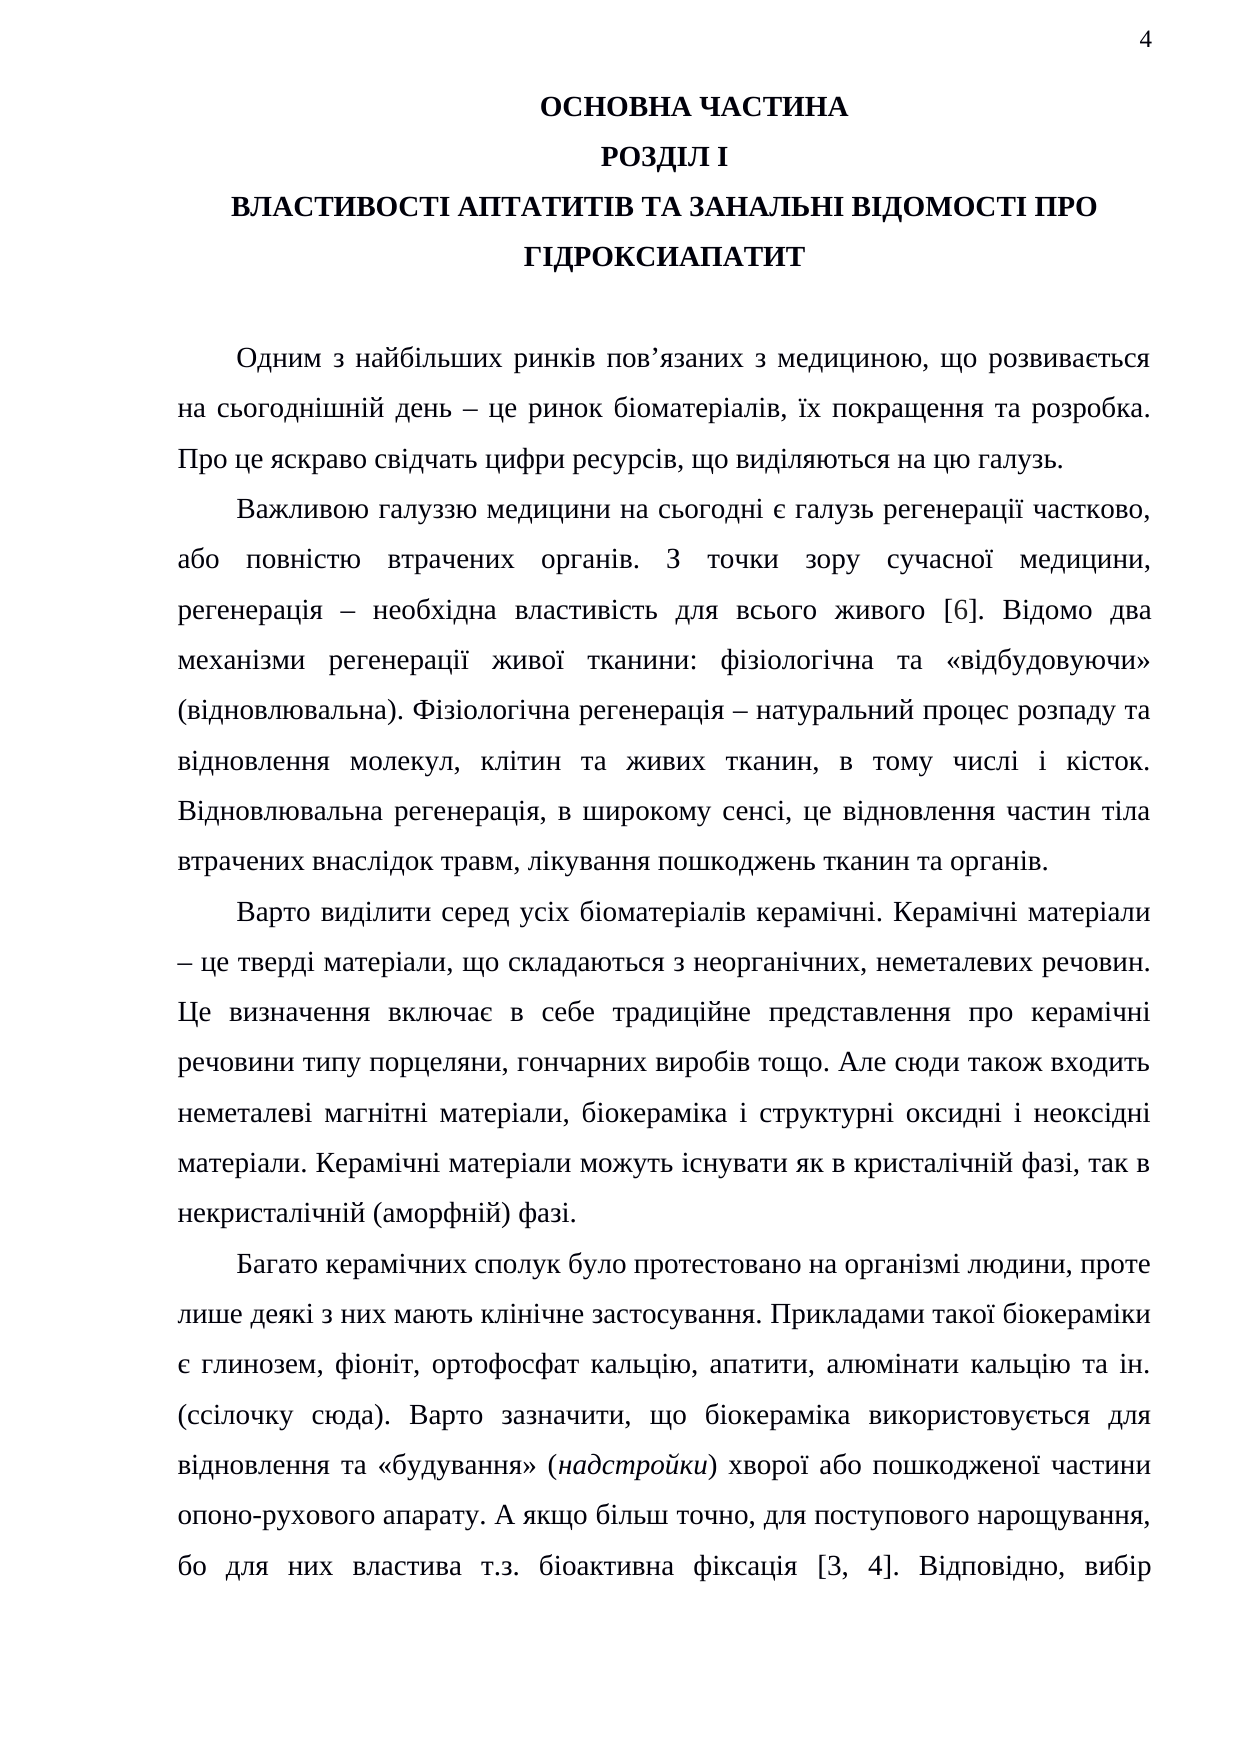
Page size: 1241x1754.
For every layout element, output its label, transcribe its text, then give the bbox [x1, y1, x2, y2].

text Варто виділити серед усіх біоматеріалів керамічні. Керамічні матеріали – це тверді матеріали, що складаються з неорганічних, неметалевих речовин. Це визначення включає в себе традиційне представлення про керамічні речовини типу порцеляни, гончарних виробів тощо. Але сюди також входить неметалеві магнітні матеріали, біокераміка і структурні оксидні і неоксідні матеріали. Керамічні матеріали можуть існувати як в кристалічній фазі, так в некристалічній (аморфній) фазі. [177, 894, 1152, 1229]
text РОЗДІЛ I [177, 139, 1152, 172]
text ВЛАСТИВОСТІ АПТАТИТІВ ТА ЗАНАЛЬНІ ВІДОМОСТІ ПРО ГІДРОКСИАПАТИТ [177, 189, 1152, 273]
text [177, 1246, 1152, 1581]
text ОСНОВНА ЧАСТИНА [177, 89, 1152, 122]
text Одним з найбільших ринків пов’язаних з медициною, що розвивається на сьогоднішній день – це ринок біоматеріалів, їх покращення та розробка. Про це яскраво свідчать цифри ресурсів, що виділяються на цю галузь. [177, 340, 1152, 474]
